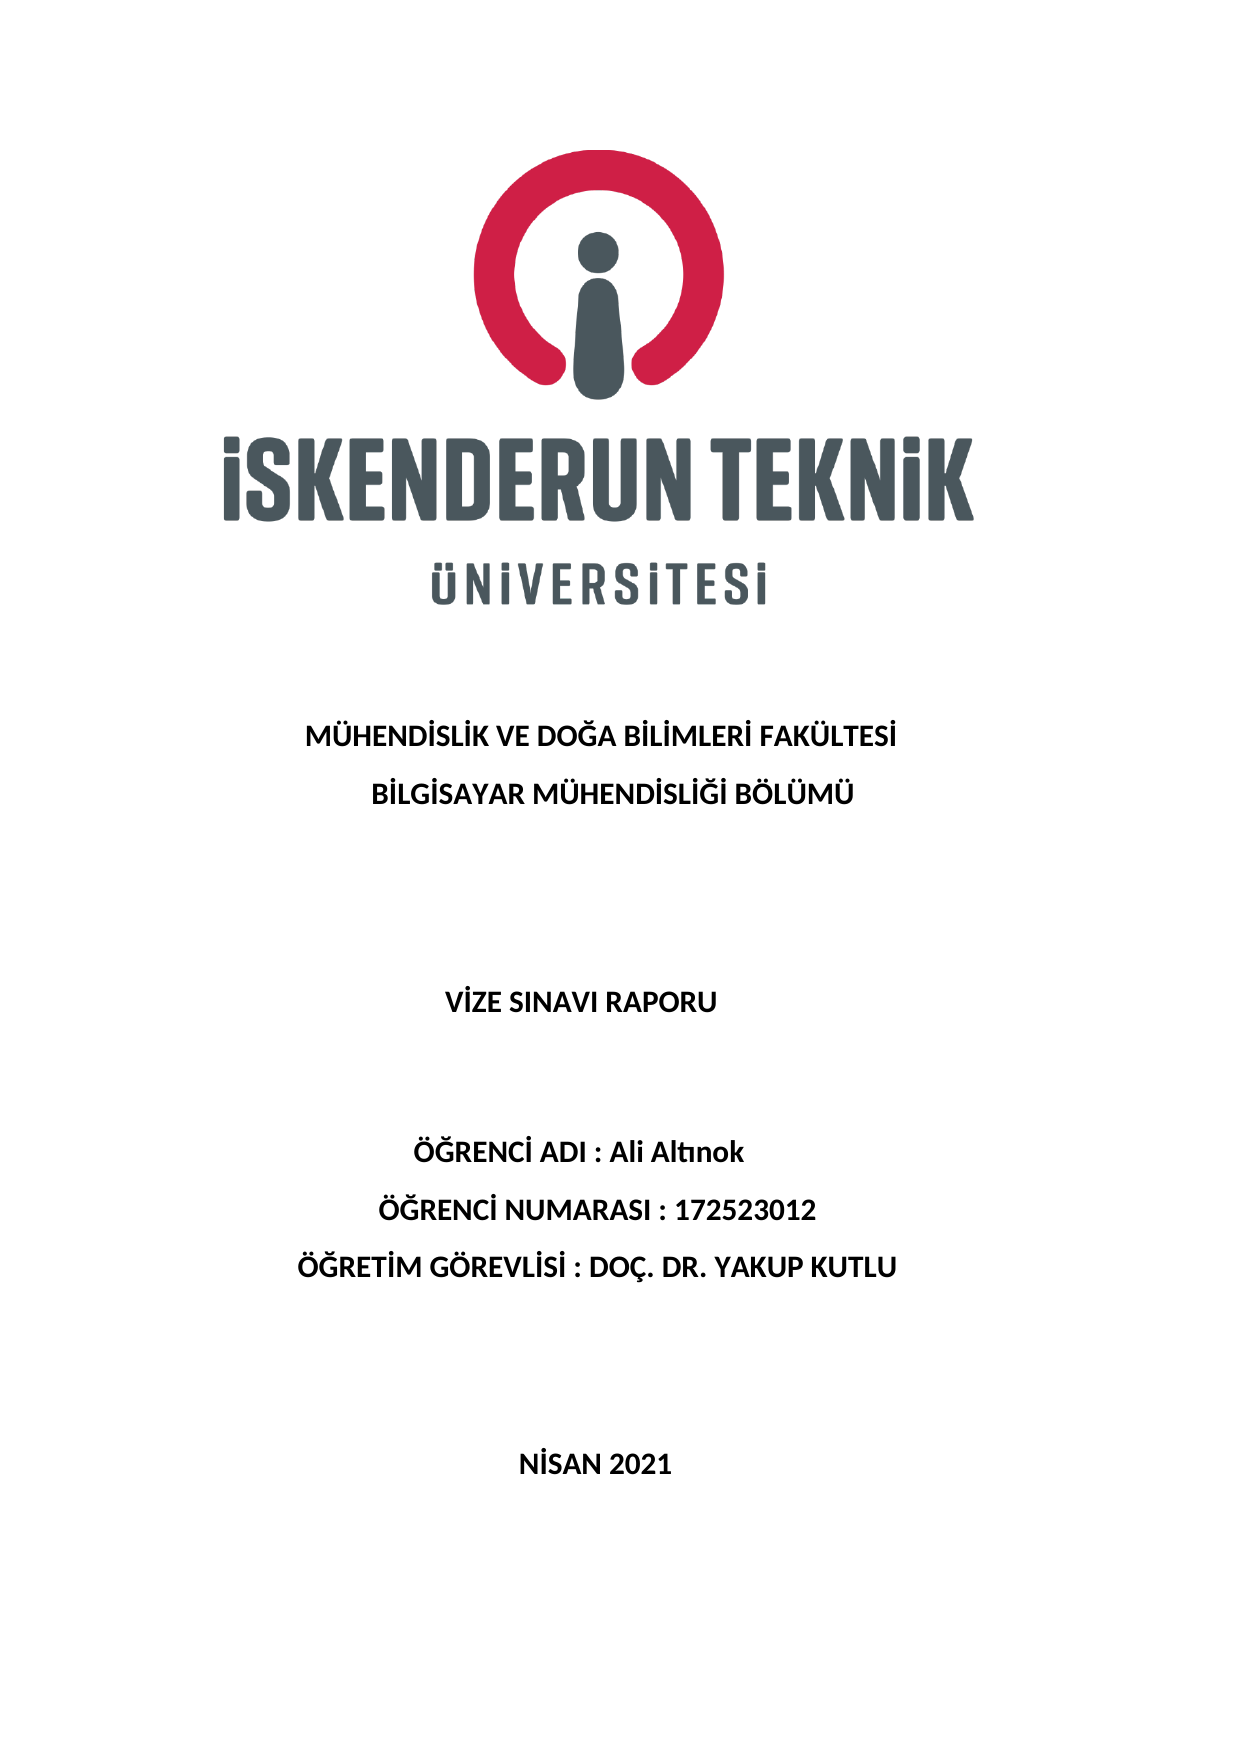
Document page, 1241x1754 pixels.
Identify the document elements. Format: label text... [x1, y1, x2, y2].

text VİZE SINAVI RAPORU [371, 982, 1090, 1020]
text ÖĞRENCİ NUMARASI : 172523012 [371, 1189, 1090, 1228]
text NİSAN 2021 [445, 1444, 1090, 1482]
text MÜHENDİSLİK VE DOĞA BİLİMLERİ FAKÜLTESİ [224, 716, 1090, 754]
text ÖĞRENCİ ADI : Ali Altınok [371, 1132, 1090, 1170]
text ÖĞRETİM GÖREVLİSİ : DOÇ. DR. YAKUP KUTLU [224, 1247, 1090, 1285]
text BİLGİSAYAR MÜHENDİSLİĞİ BÖLÜMÜ [297, 774, 1090, 812]
picture [223, 150, 974, 605]
